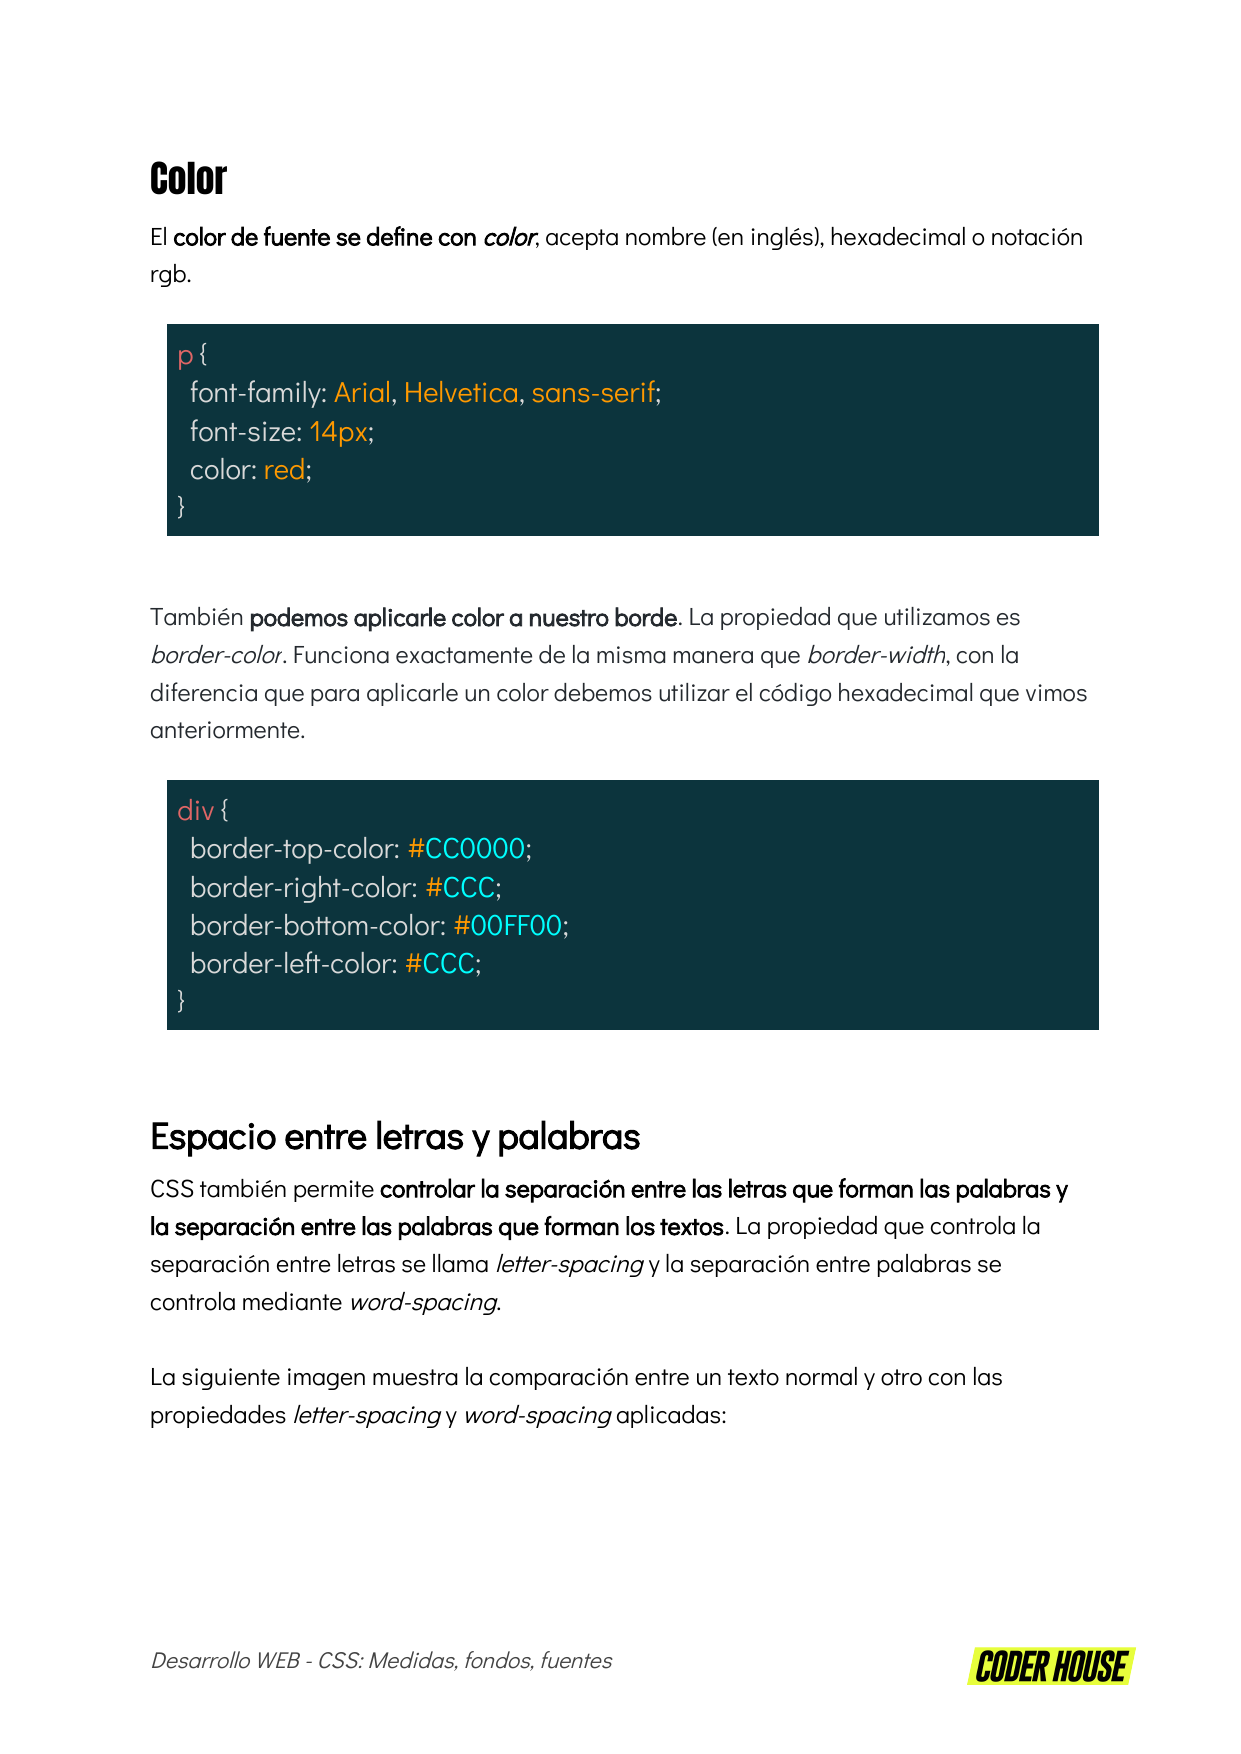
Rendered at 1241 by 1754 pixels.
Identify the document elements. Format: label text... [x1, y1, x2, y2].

text El color de fuente se define con color, acepta nombre (en inglés), hexadecimal o notación rgb. [150, 219, 1090, 320]
subtitle Espacio entre letras y palabras [150, 1109, 1090, 1158]
text La siguiente imagen muestra la comparación entre un texto normal y otro con las propiedades letter-spacing y word-spacing aplicadas: [150, 1359, 1090, 1430]
subtitle Color [150, 150, 1090, 206]
table_header div { border-top-color: #CC0000; border-right-color: #CCC; border-bottom-color: #00FF00; border-left-color: #CCC; } [167, 780, 1099, 1030]
table_header p { font-family: Arial, Helvetica, sans-serif; font-size: 14px; color: red; } [167, 324, 1099, 536]
text CSS también permite controlar la separación entre las letras que forman las palabras y la separación entre las palabras que forman los textos. La propiedad que controla la separación entre letras se llama letter-spacing y la separación entre palabras se controla mediante word-spacing. [150, 1171, 1090, 1317]
picture [963, 1641, 1140, 1691]
text También podemos aplicarle color a nuestro borde. La propiedad que utilizamos es border-color. Funciona exactamente de la misma manera que border-width, con la diferencia que para aplicarle un color debemos utilizar el código hexadecimal que vimos anteriormente. [150, 600, 1090, 776]
